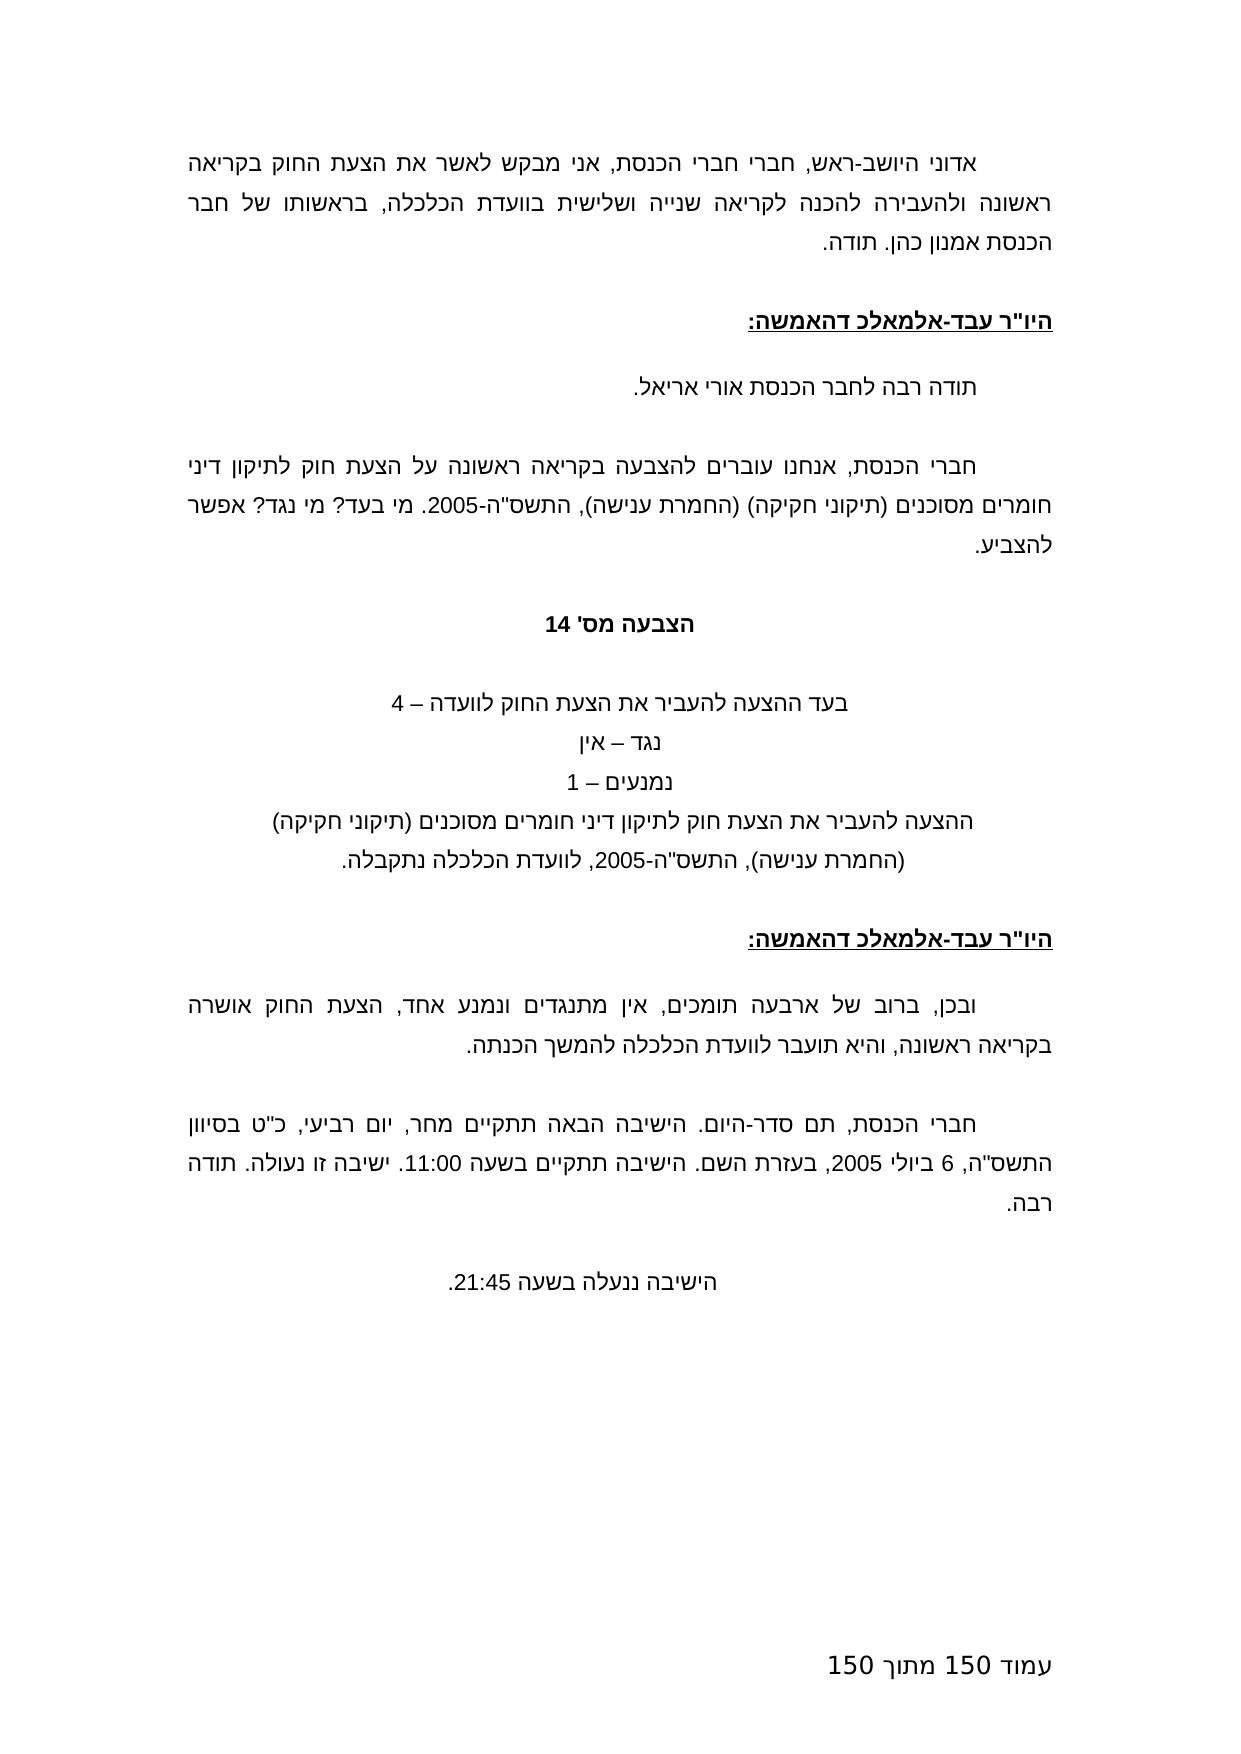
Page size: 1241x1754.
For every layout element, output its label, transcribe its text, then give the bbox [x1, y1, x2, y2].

text היו"ר עבד-אלמאלכ דהאמשה: [187, 926, 1053, 953]
text ההצעה להעביר את הצעת חוק לתיקון דיני חומרים מסוכנים (תיקוני חקיקה) [187, 808, 1053, 834]
text היו"ר עבד-אלמאלכ דהאמשה: [187, 308, 1053, 334]
text (החמרת ענישה), התשס"ה-2005, לוועדת הכלכלה נתקבלה. [187, 847, 1053, 874]
text נגד – אין [187, 729, 1053, 755]
text הצבעה מס' 14 [187, 611, 1053, 637]
text הישיבה ננעלה בשעה 21:45. [187, 1269, 1053, 1295]
text בעד ההצעה להעביר את הצעת החוק לוועדה – 4 [187, 689, 1053, 716]
text חברי הכנסת, אנחנו עוברים להצבעה בקריאה ראשונה על הצעת חוק לתיקון דיני חומרים מסוכנים (תיקוני חקיקה) (החמרת ענישה), התשס"ה-2005. מי בעד? מי נגד? אפשר להצביע. [187, 453, 1053, 558]
text תודה רבה לחבר הכנסת אורי אריאל. [187, 374, 1053, 400]
text חברי הכנסת, תם סדר-היום. הישיבה הבאה תתקיים מחר, יום רביעי, כ"ט בסיוון התשס"ה, 6 ביולי 2005, בעזרת השם. הישיבה תתקיים בשעה 11:00. ישיבה זו נעולה. תודה רבה. [187, 1111, 1053, 1216]
text נמנעים – 1 [187, 768, 1053, 795]
text ובכן, ברוב של ארבעה תומכים, אין מתנגדים ונמנע אחד, הצעת החוק אושרה בקריאה ראשונה, והיא תועבר לוועדת הכלכלה להמשך הכנתה. [187, 992, 1053, 1058]
text אדוני היושב-ראש, חברי חברי הכנסת, אני מבקש לאשר את הצעת החוק בקריאה ראשונה ולהעבירה להכנה לקריאה שנייה ושלישית בוועדת הכלכלה, בראשותו של חבר הכנסת אמנון כהן. תודה. [187, 150, 1053, 255]
